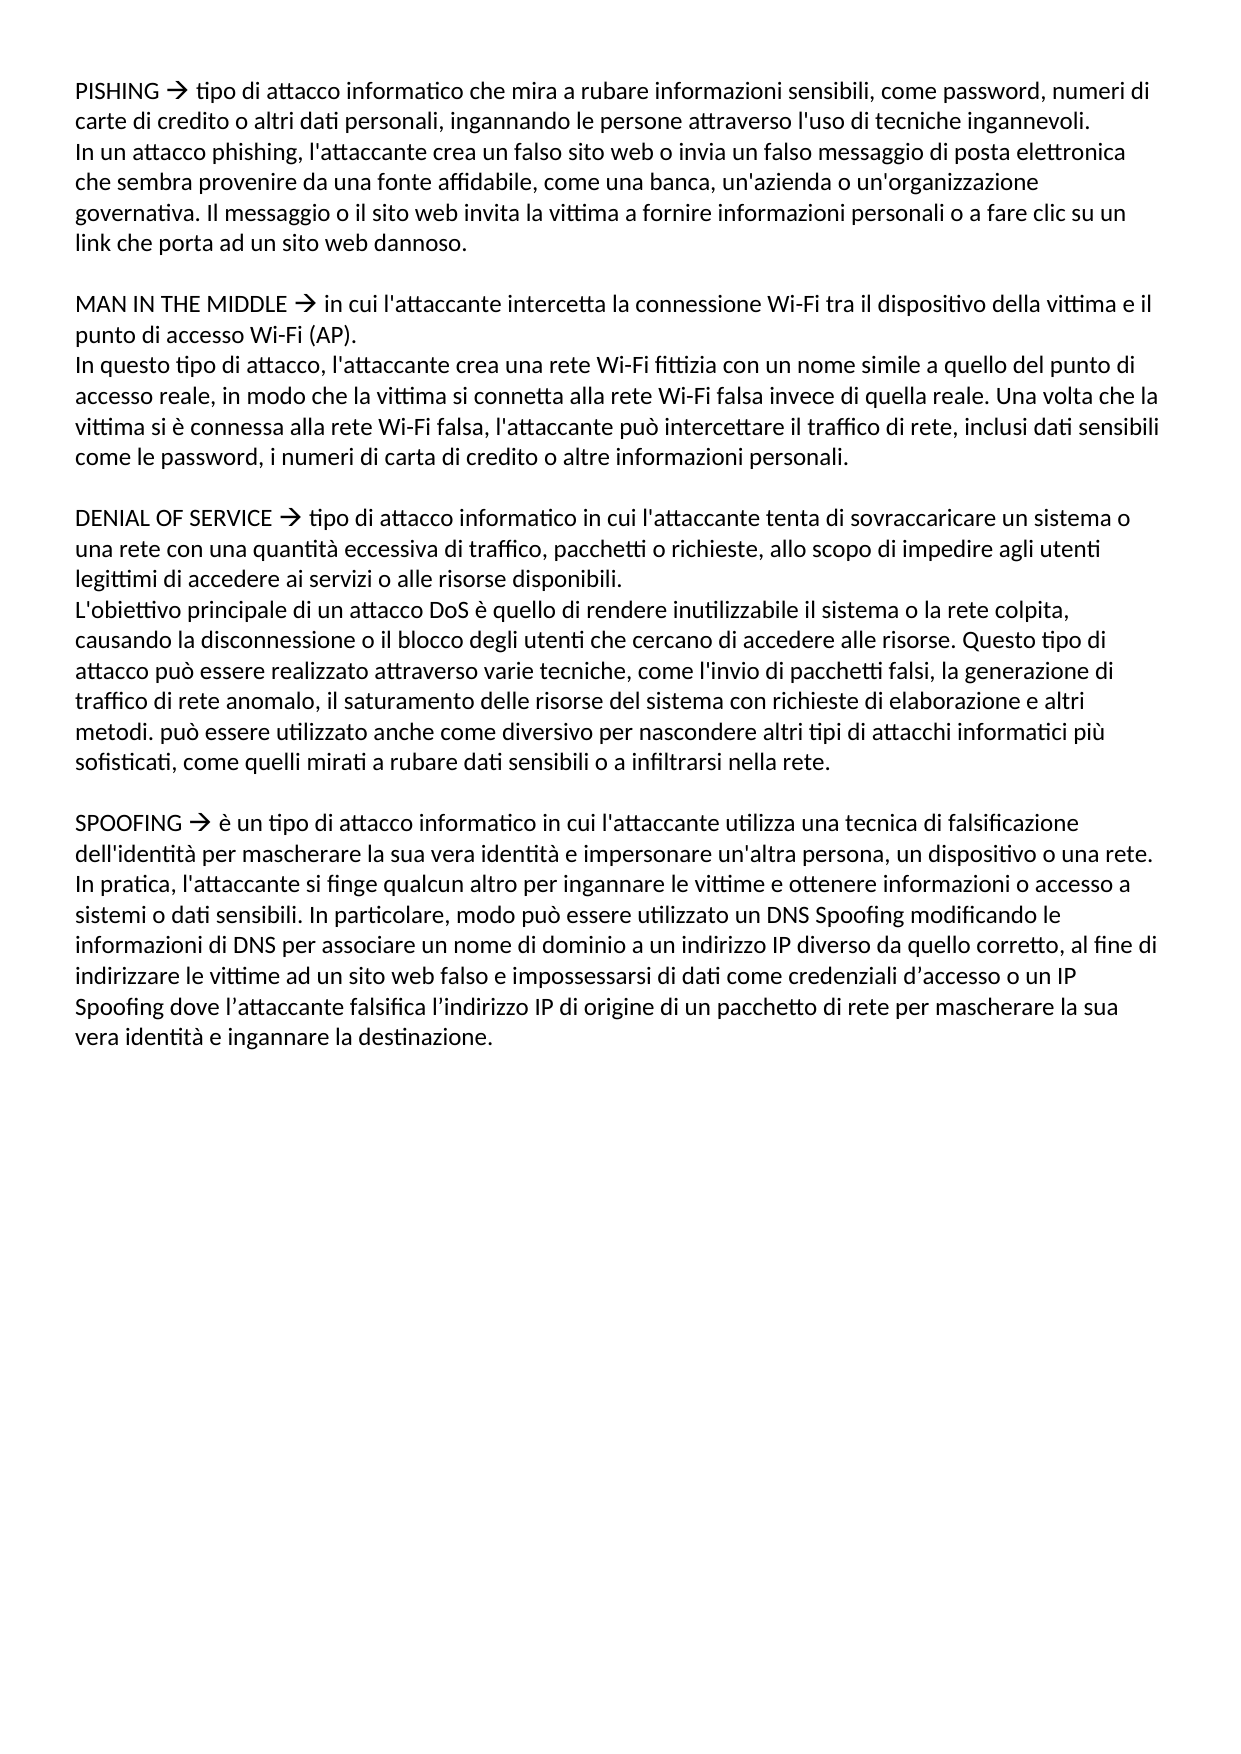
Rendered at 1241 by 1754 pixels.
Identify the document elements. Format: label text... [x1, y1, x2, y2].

text L'obiettivo principale di un attacco DoS è quello di rendere inutilizzabile il sistema o la rete colpita, causando la disconnessione o il blocco degli utenti che cercano di accedere alle risorse. Questo tipo di attacco può essere realizzato attraverso varie tecniche, come l'invio di pacchetti falsi, la generazione di traffico di rete anomalo, il saturamento delle risorse del sistema con richieste di elaborazione e altri metodi. può essere utilizzato anche come diversivo per nascondere altri tipi di attacchi informatici più sofisticati, come quelli mirati a rubare dati sensibili o a infiltrarsi nella rete. [75, 594, 1165, 777]
text MAN IN THE MIDDLE in cui l'attaccante intercetta la connessione Wi-Fi tra il dispositivo della vittima e il punto di accesso Wi-Fi (AP). [75, 289, 1165, 350]
text PISHING tipo di attacco informatico che mira a rubare informazioni sensibili, come password, numeri di carte di credito o altri dati personali, ingannando le persone attraverso l'uso di tecniche ingannevoli. [75, 75, 1165, 136]
text SPOOFING è un tipo di attacco informatico in cui l'attaccante utilizza una tecnica di falsificazione dell'identità per mascherare la sua vera identità e impersonare un'altra persona, un dispositivo o una rete. In pratica, l'attaccante si finge qualcun altro per ingannare le vittime e ottenere informazioni o accesso a sistemi o dati sensibili. In particolare, modo può essere utilizzato un DNS Spoofing modificando le informazioni di DNS per associare un nome di dominio a un indirizzo IP diverso da quello corretto, al fine di indirizzare le vittime ad un sito web falso e impossessarsi di dati come credenziali d’accesso o un IP Spoofing dove l’attaccante falsifica l’indirizzo IP di origine di un pacchetto di rete per mascherare la sua vera identità e ingannare la destinazione. [75, 807, 1165, 1052]
text DENIAL OF SERVICE tipo di attacco informatico in cui l'attaccante tenta di sovraccaricare un sistema o una rete con una quantità eccessiva di traffico, pacchetti o richieste, allo scopo di impedire agli utenti legittimi di accedere ai servizi o alle risorse disponibili. [75, 502, 1165, 594]
text In questo tipo di attacco, l'attaccante crea una rete Wi-Fi fittizia con un nome simile a quello del punto di accesso reale, in modo che la vittima si connetta alla rete Wi-Fi falsa invece di quella reale. Una volta che la vittima si è connessa alla rete Wi-Fi falsa, l'attaccante può intercettare il traffico di rete, inclusi dati sensibili come le password, i numeri di carta di credito o altre informazioni personali. [75, 350, 1165, 472]
text In un attacco phishing, l'attaccante crea un falso sito web o invia un falso messaggio di posta elettronica che sembra provenire da una fonte affidabile, come una banca, un'azienda o un'organizzazione governativa. Il messaggio o il sito web invita la vittima a fornire informazioni personali o a fare clic su un link che porta ad un sito web dannoso. [75, 136, 1165, 258]
